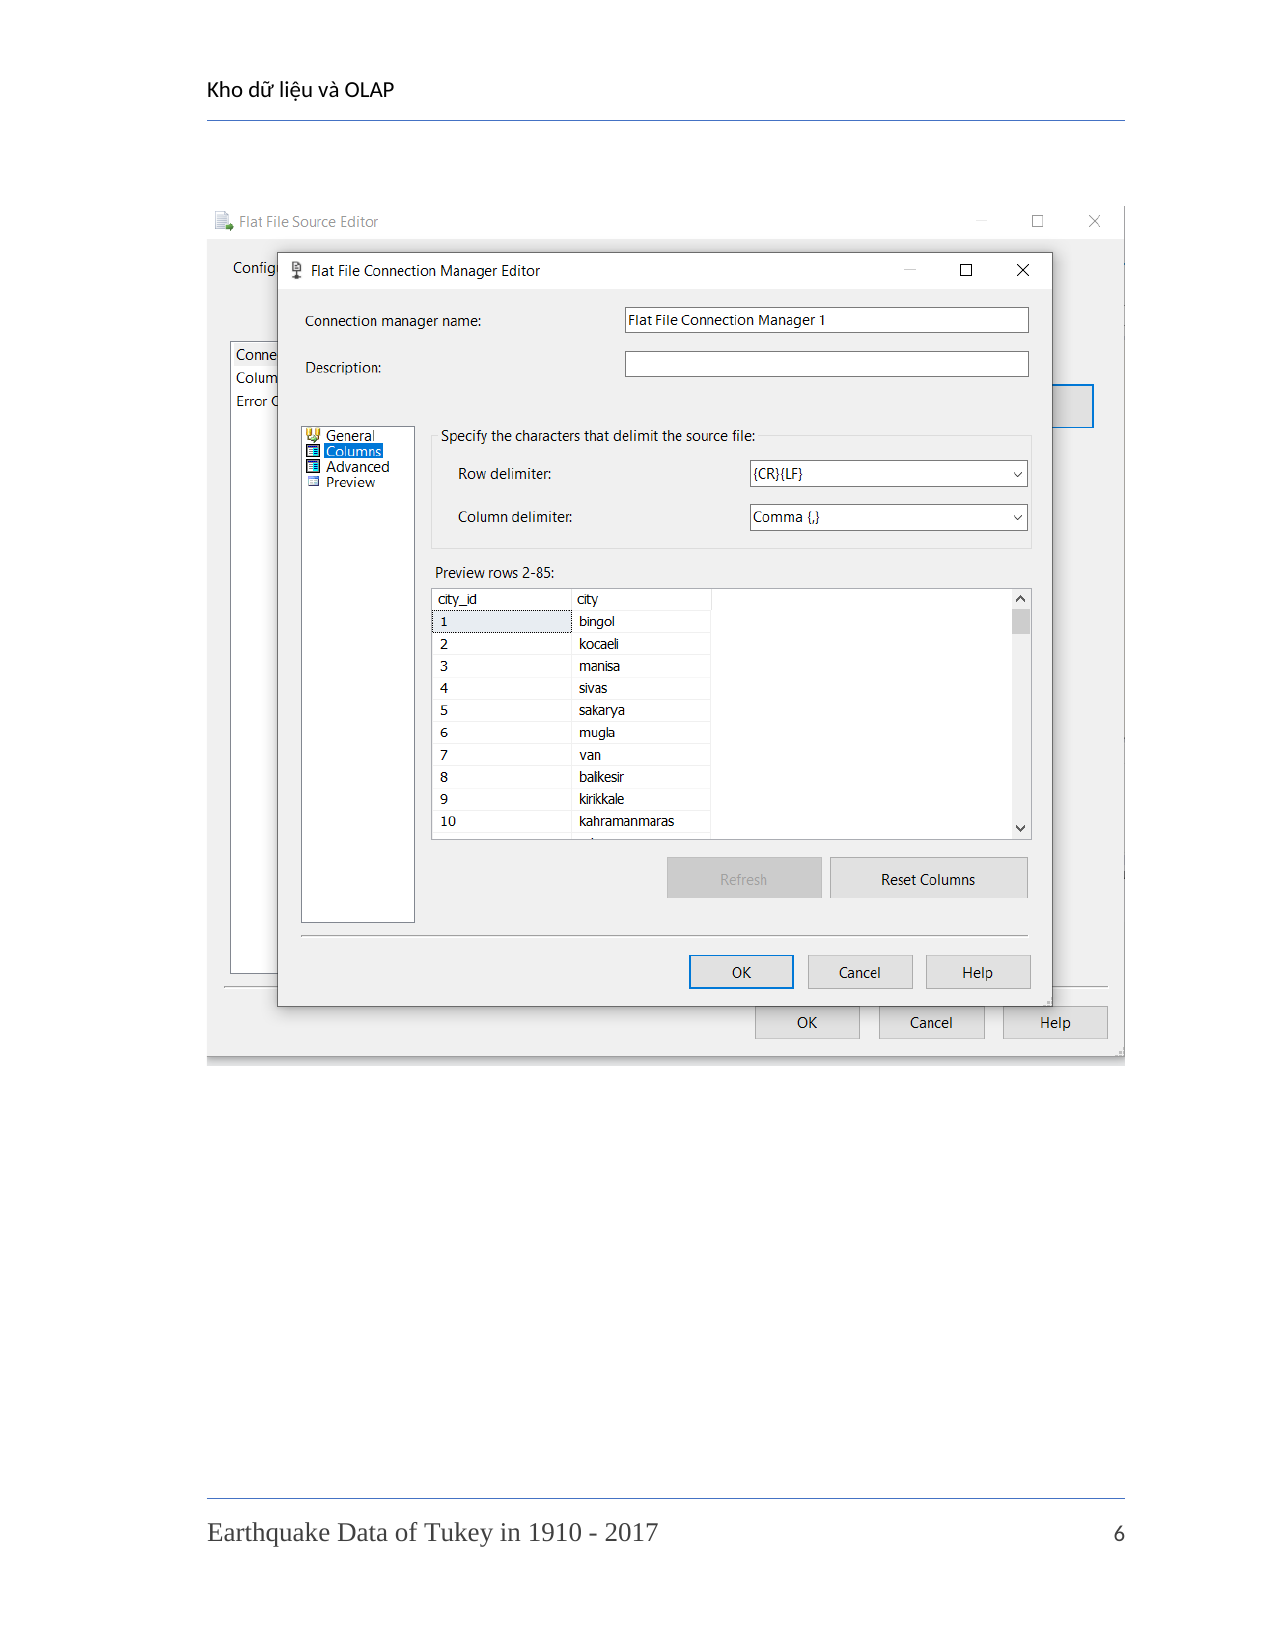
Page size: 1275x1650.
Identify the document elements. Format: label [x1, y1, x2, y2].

picture [206, 206, 1125, 1066]
